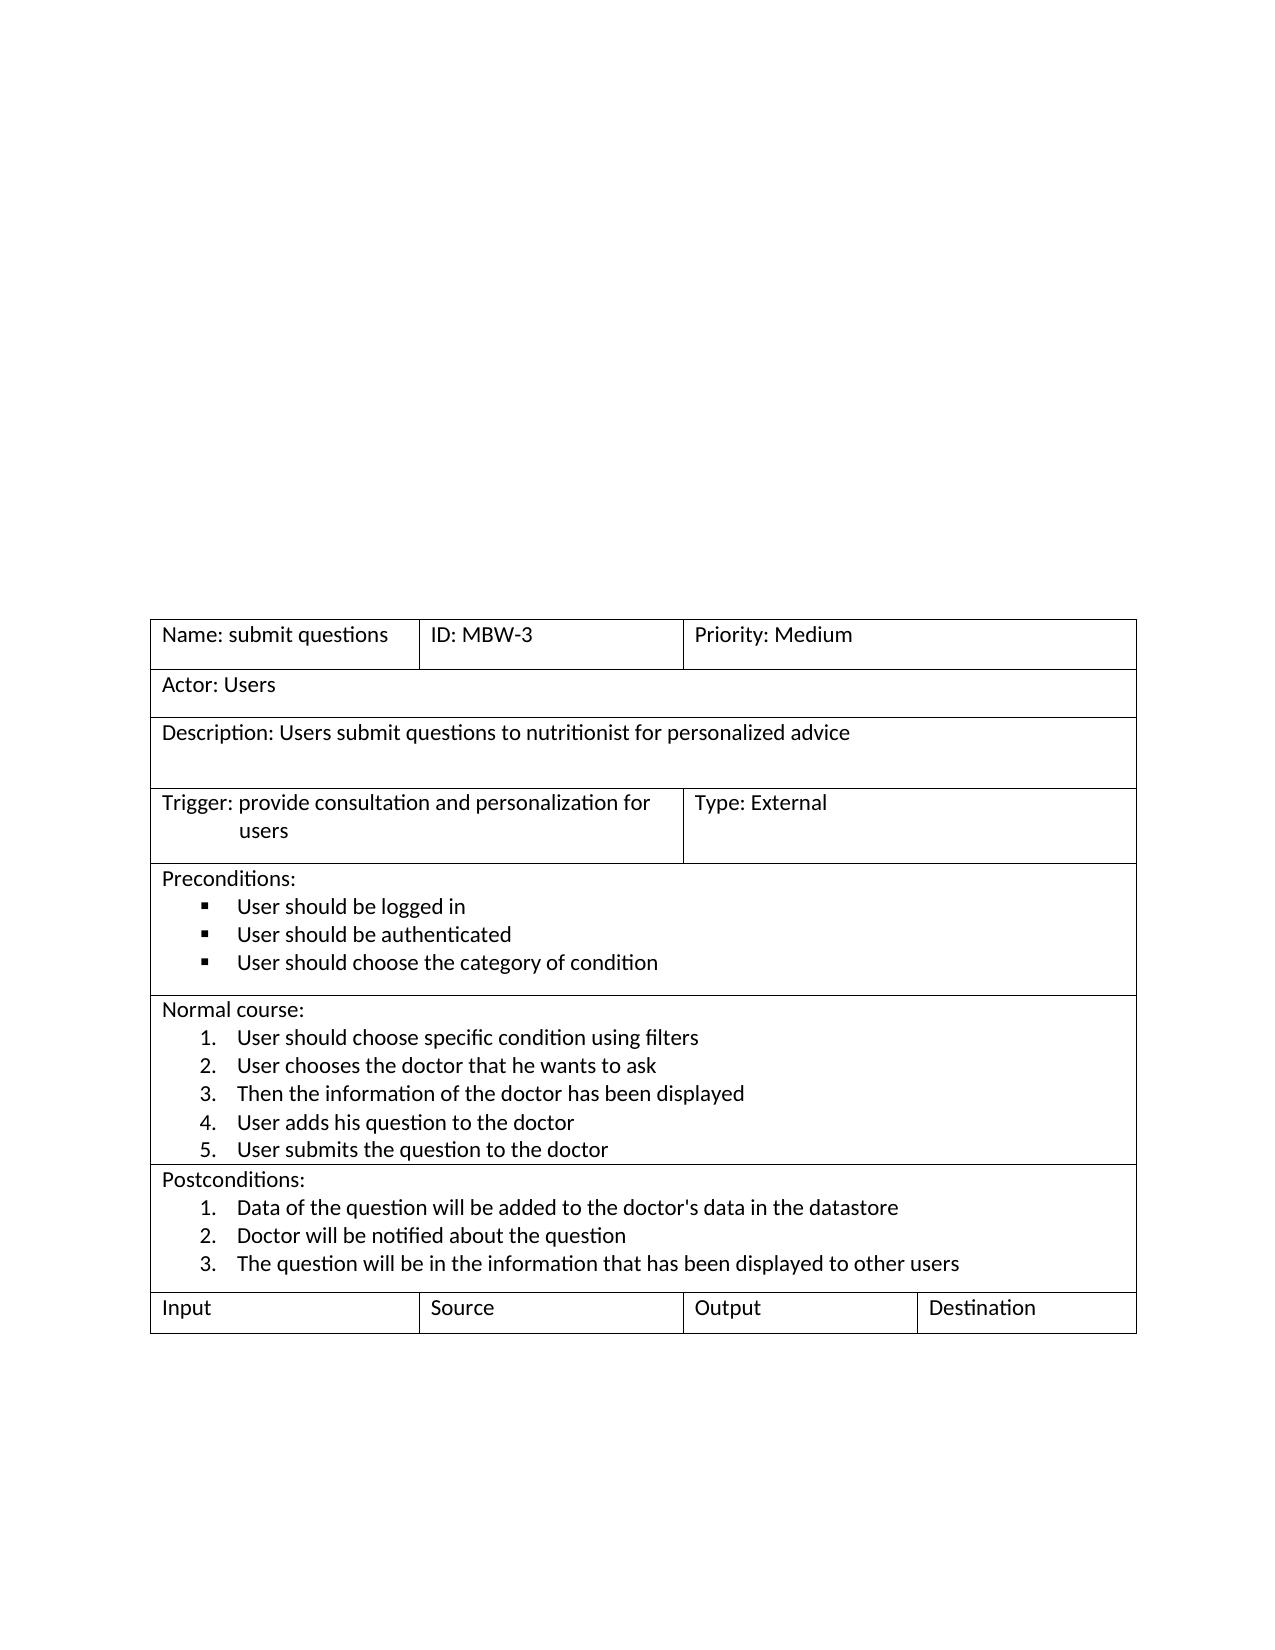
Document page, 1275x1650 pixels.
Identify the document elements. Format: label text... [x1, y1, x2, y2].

table_cell Output [684, 1293, 917, 1332]
table_cell Type: External [684, 789, 1136, 863]
table_cell Normal course: User should choose specific condition using filters User chooses the doctor that he wants to ask Then the information of the doctor has been displayed User adds his question to the doctor User submits the question to the doctor [151, 996, 1136, 1164]
table_cell Source [420, 1293, 683, 1332]
table_cell Destination [918, 1293, 1136, 1332]
table_cell Actor: Users [151, 670, 1136, 717]
table_header ID: MBW-3 [420, 620, 683, 669]
table_cell Description: Users submit questions to nutritionist for personalized advice [151, 718, 1136, 787]
table_header Name: submit questions [151, 620, 419, 669]
table_cell Input [151, 1293, 419, 1332]
table_cell Postconditions: Data of the question will be added to the doctor's data in the datastore Doctor will be notified about the question The question will be in the information that has been displayed to other users [151, 1165, 1136, 1292]
table_cell Trigger: provide consultation and personalization for users [151, 789, 683, 863]
table_header Priority: Medium [684, 620, 1136, 669]
table_cell Preconditions: User should be logged in User should be authenticated User should choose the category of condition [151, 864, 1136, 994]
